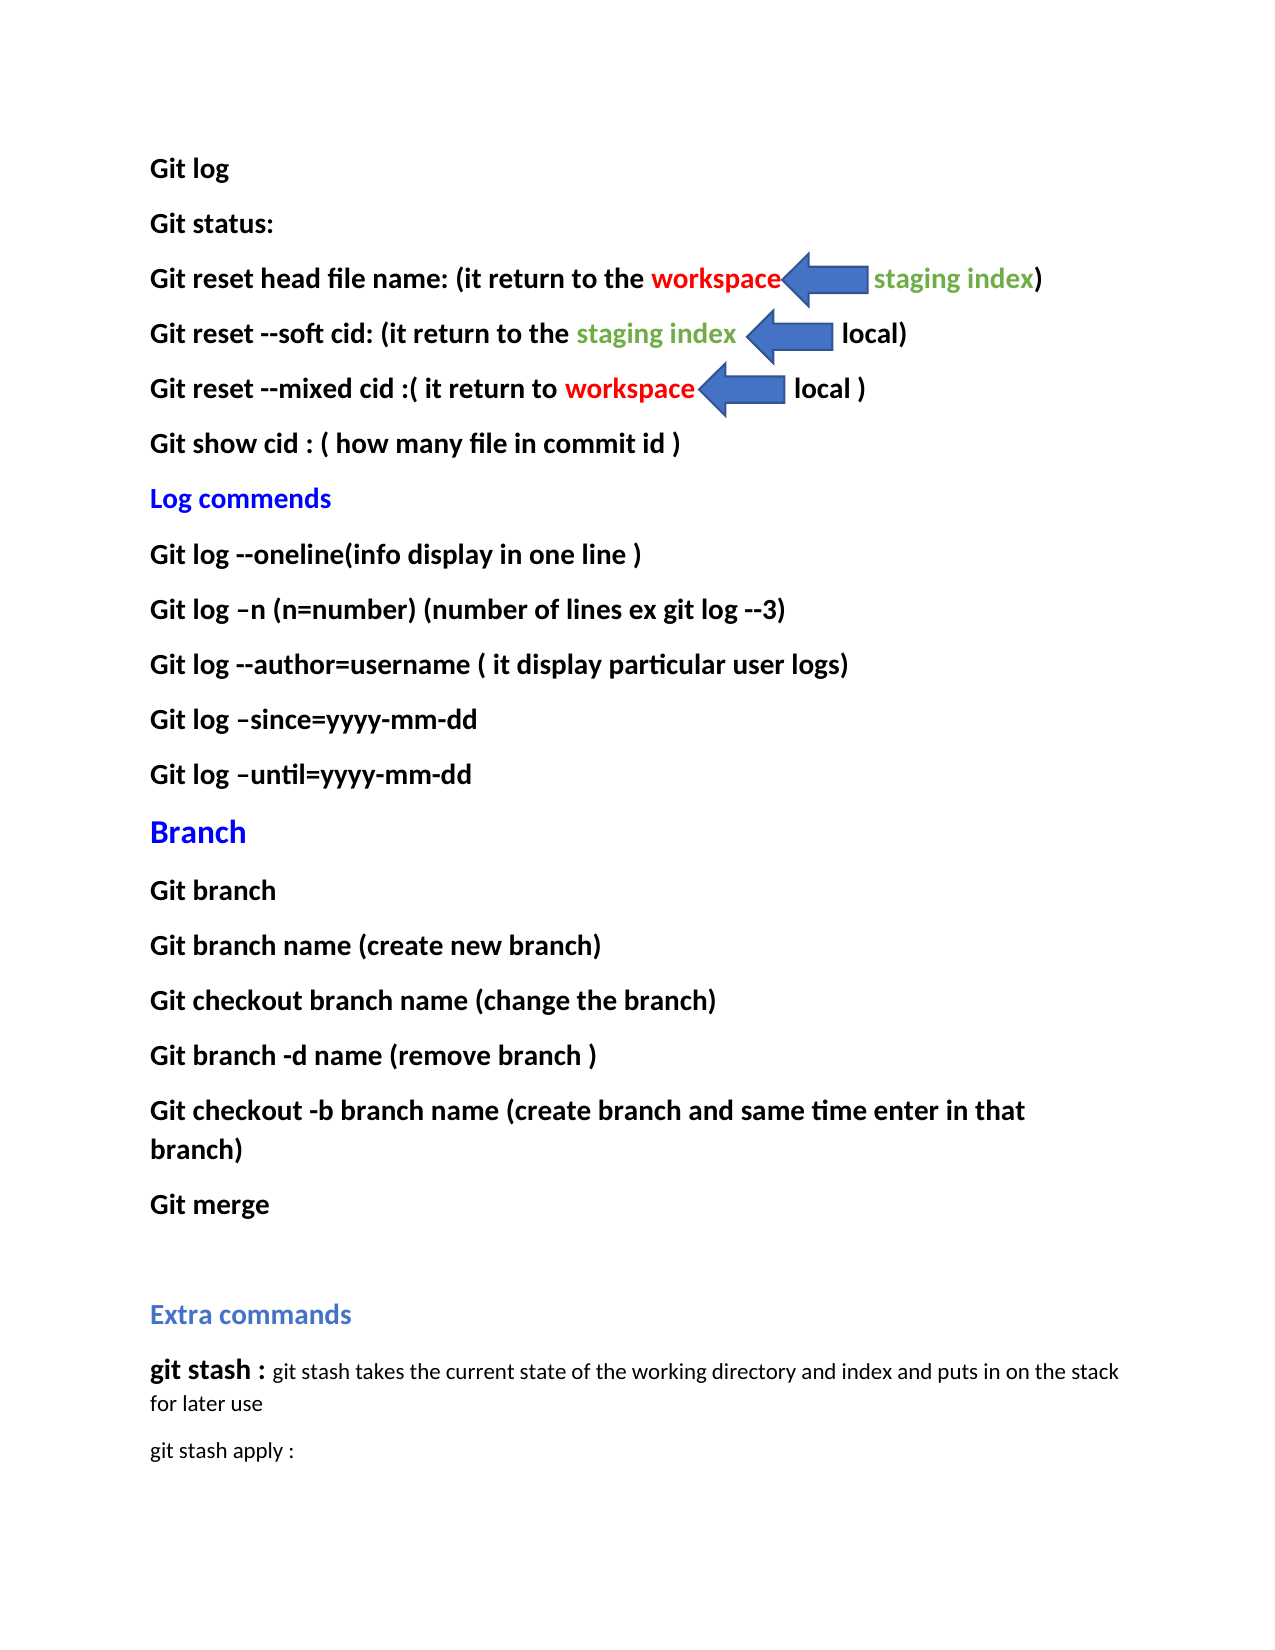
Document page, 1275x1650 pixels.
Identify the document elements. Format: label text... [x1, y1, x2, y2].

text Git merge [150, 1186, 1125, 1221]
text Git branch [150, 872, 1125, 907]
text Log commends [150, 481, 1125, 516]
text Git log –n (n=number) (number of lines ex git log --3) [150, 591, 1125, 626]
text Git show cid : ( how many file in commit id ) [150, 426, 1125, 461]
text git stash apply : [150, 1436, 1125, 1464]
text Git checkout -b branch name (create branch and same time enter in that branch) [150, 1092, 1125, 1166]
text Git reset --soft cid: (it return to the staging index local) [775, 315, 1125, 351]
text Git checkout branch name (change the branch) [150, 982, 1125, 1018]
text Git log [150, 150, 1125, 186]
text Git status: [150, 205, 1125, 241]
text Git reset head file name: (it return to the workspace staging index) [810, 260, 1125, 296]
text Git reset --soft cid: (it return to the staging index local) [150, 315, 766, 351]
text Branch [150, 811, 1125, 852]
text Git log –since=yyyy-mm-dd [150, 701, 1125, 737]
text Git log --oneline(info display in one line ) [150, 536, 1125, 571]
text Git reset --mixed cid :( it return to workspace local ) [727, 370, 1125, 406]
text git stash : git stash takes the current state of the working directory and index and puts in on the stack for later use [150, 1351, 1125, 1417]
text Git branch name (create new branch) [150, 927, 1125, 963]
text Git log --author=username ( it display particular user logs) [150, 646, 1125, 682]
text Extra commands [150, 1296, 1125, 1332]
text Git reset --mixed cid :( it return to workspace local ) [150, 370, 716, 406]
text Git reset head file name: (it return to the workspace staging index) [150, 260, 799, 296]
text Git branch -d name (remove branch ) [150, 1037, 1125, 1073]
text Git log –until=yyyy-mm-dd [150, 756, 1125, 792]
